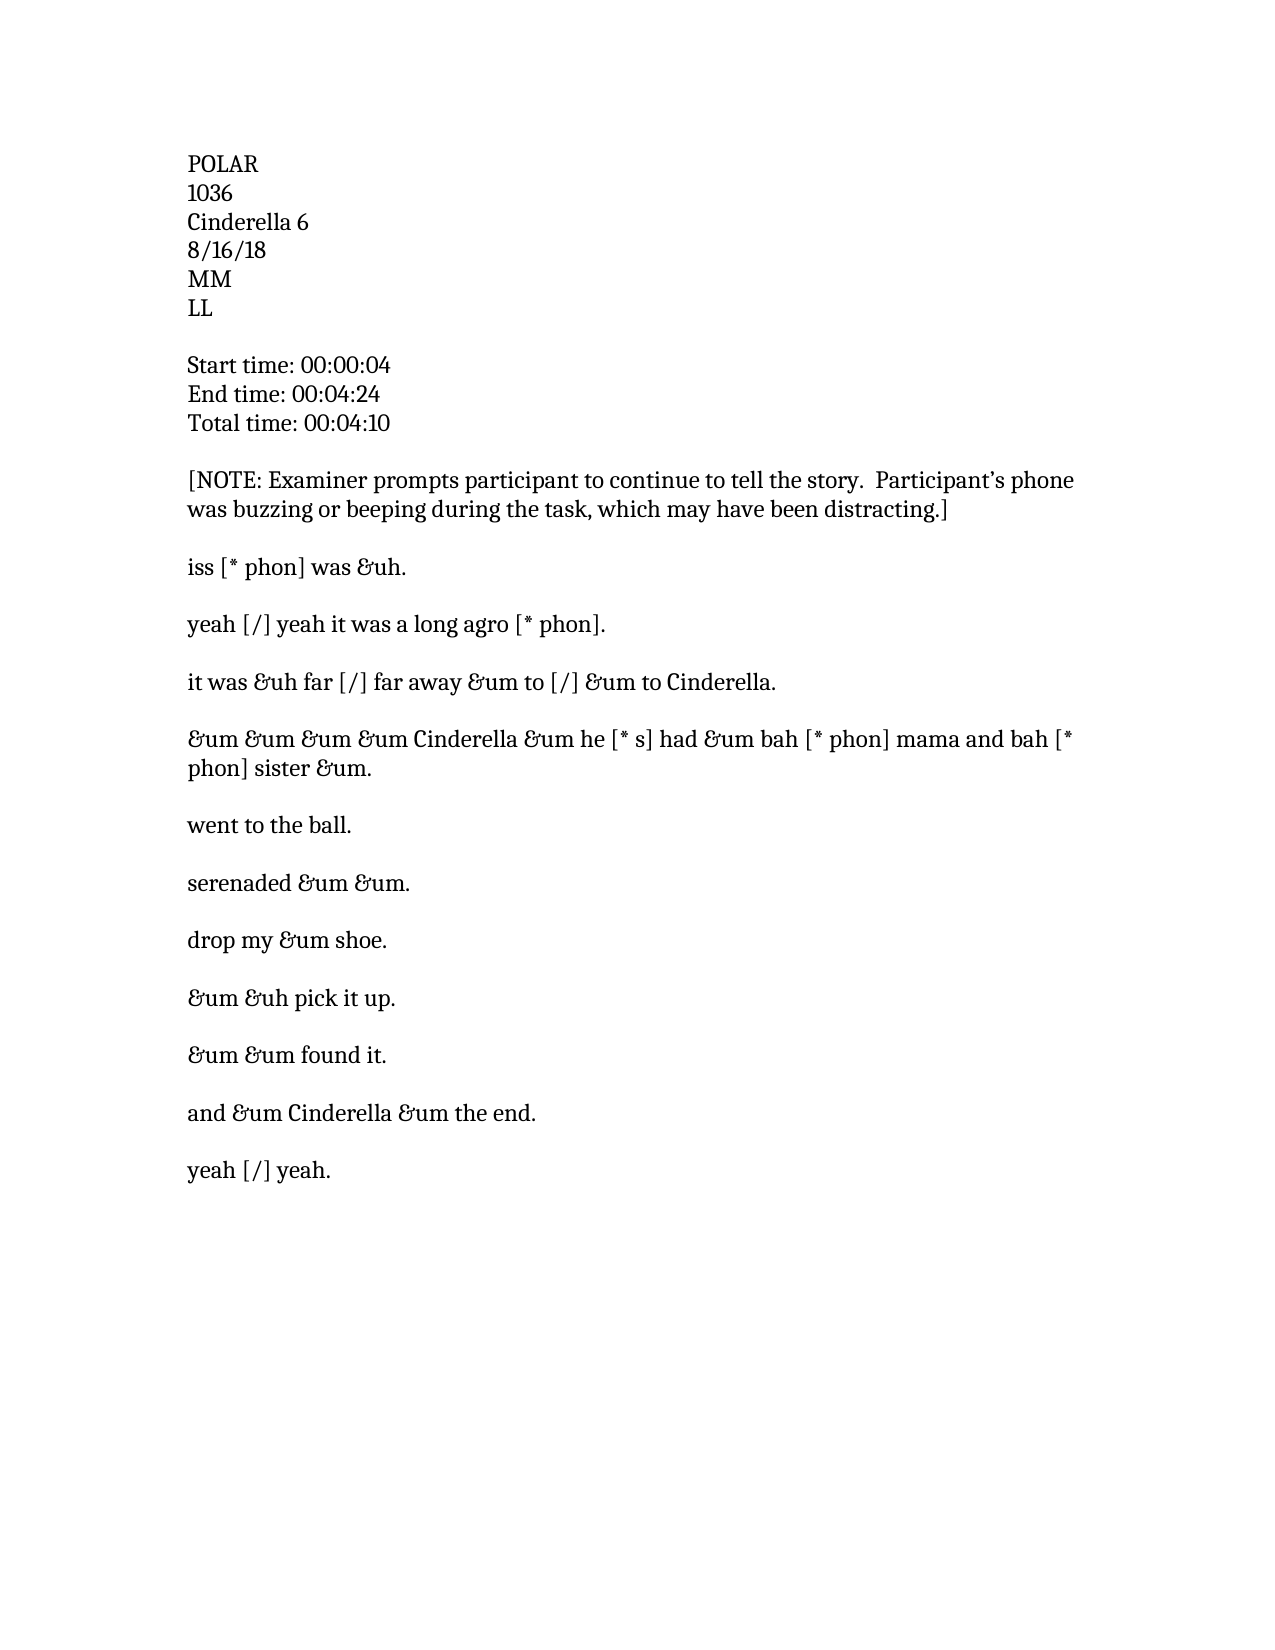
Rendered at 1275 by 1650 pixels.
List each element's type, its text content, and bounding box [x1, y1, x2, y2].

text LL [187, 294, 1087, 322]
text 1036 [187, 179, 1087, 207]
text &um &uh pick it up. [187, 984, 1087, 1012]
text went to the ball. [187, 811, 1087, 840]
text 8/16/18 [187, 236, 1087, 265]
text End time: 00:04:24 [187, 380, 1087, 409]
text Start time: 00:00:04 [187, 351, 1087, 380]
text &um &um found it. [187, 1041, 1087, 1070]
text iss [* phon] was &uh. [187, 552, 1087, 581]
text it was &uh far [/] far away &um to [/] &um to Cinderella. [187, 667, 1087, 696]
text yeah [/] yeah it was a long agro [* phon]. [187, 610, 1087, 639]
text Total time: 00:04:10 [187, 409, 1087, 437]
text [NOTE: Examiner prompts participant to continue to tell the story. Participant’s phone was buzzing or beeping during the task, which may have been distracting.] [187, 466, 1087, 524]
text yeah [/] yeah. [187, 1156, 1087, 1185]
text Cinderella 6 [187, 207, 1087, 236]
text MM [187, 265, 1087, 294]
text and &um Cinderella &um the end. [187, 1099, 1087, 1127]
text &um &um &um &um Cinderella &um he [* s] had &um bah [* phon] mama and bah [* phon] sister &um. [187, 725, 1087, 782]
text POLAR [187, 150, 1087, 179]
text serenaded &um &um. [187, 869, 1087, 897]
text drop my &um shoe. [187, 926, 1087, 955]
